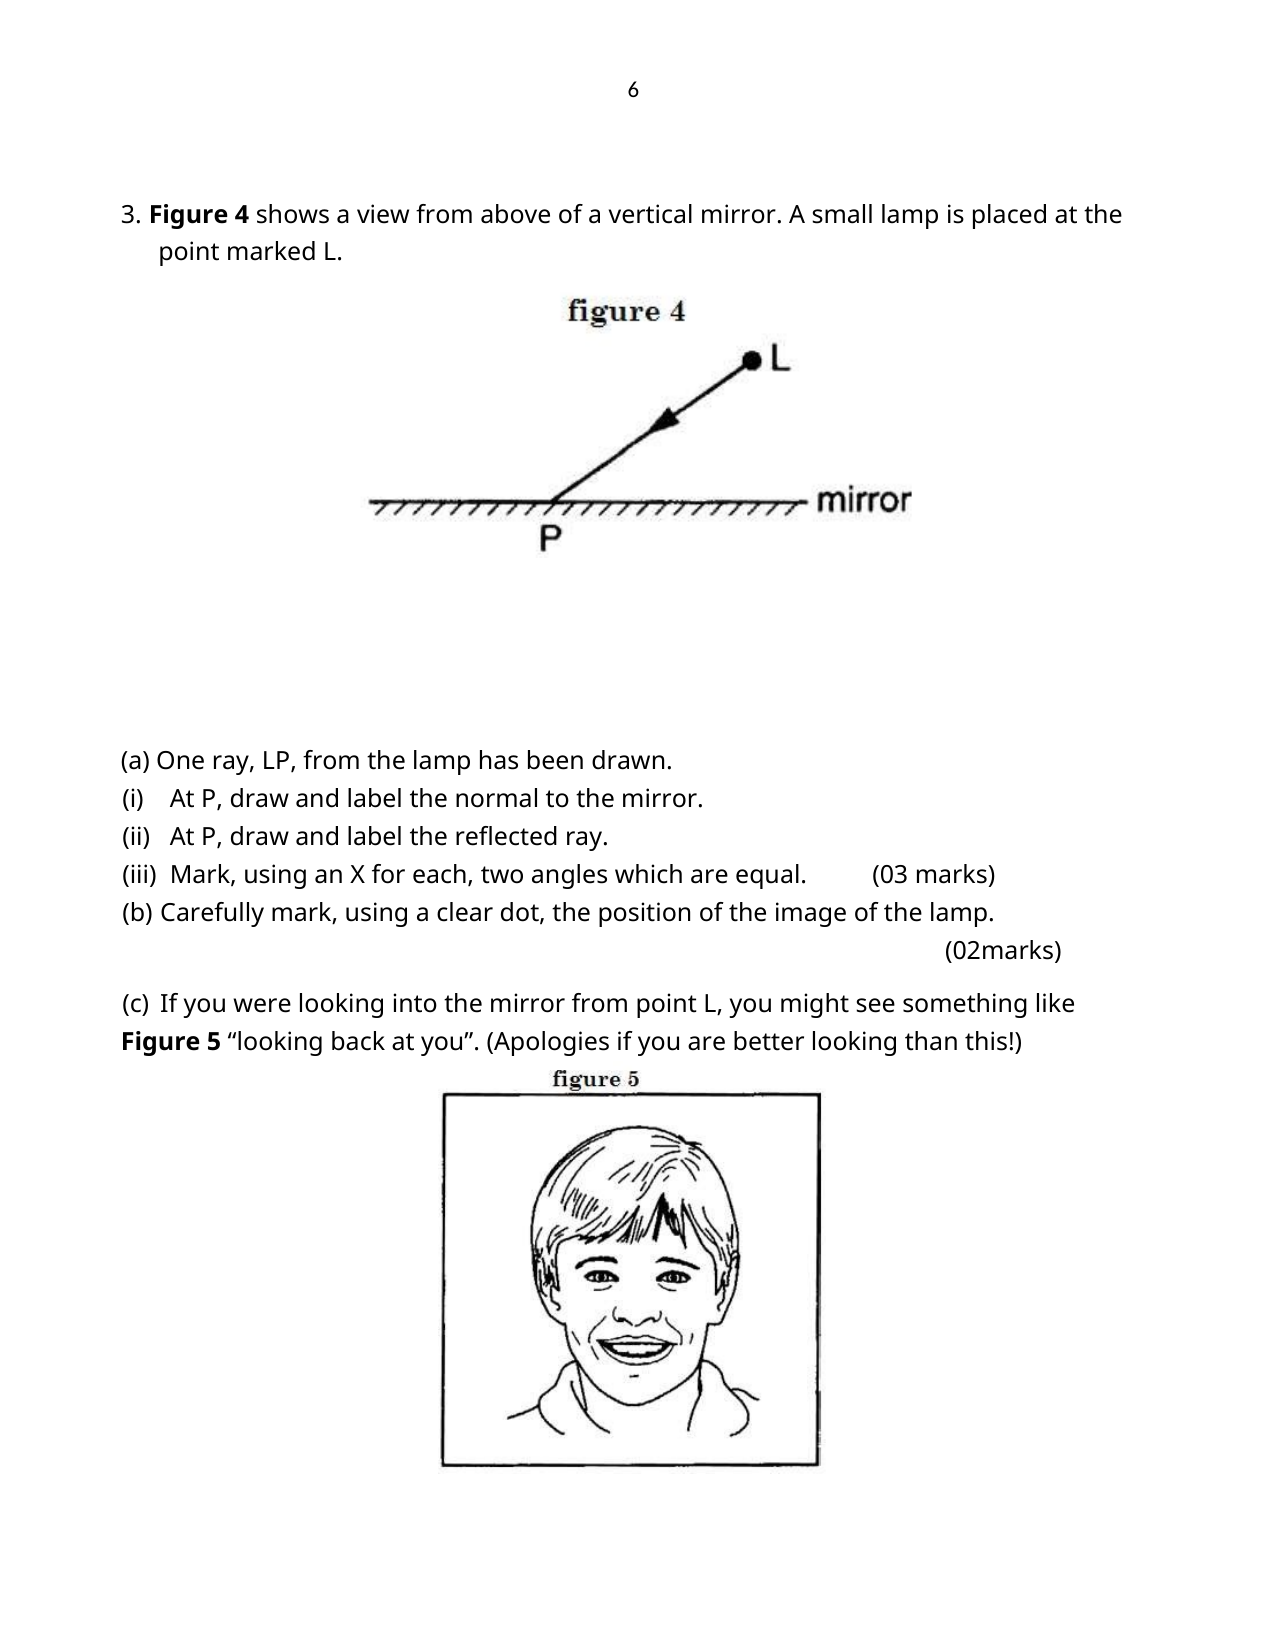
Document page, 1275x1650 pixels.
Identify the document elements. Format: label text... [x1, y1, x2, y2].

list Carefully mark, using a clear dot, the position of the image of the lamp. [122, 894, 1144, 928]
text (02marks) [122, 933, 1188, 967]
list At P, draw and label the reflected ray. [122, 818, 1144, 852]
list If you were looking into the mirror from point L, you might see something like [122, 986, 1144, 1020]
text 3. Figure 4 shows a view from above of a vertical mirror. A small lamp is placed at the point marked L. [121, 196, 1144, 268]
list Mark, using an X for each, two angles which are equal. (03 marks) [122, 857, 1144, 891]
picture [429, 1061, 843, 1474]
picture [336, 271, 925, 558]
text Figure 5 “looking back at you”. (Apologies if you are better looking than this!) [121, 1024, 1144, 1058]
text (a) One ray, LP, from the lamp has been drawn. [121, 743, 1144, 777]
list At P, draw and label the normal to the mirror. [122, 781, 1144, 815]
